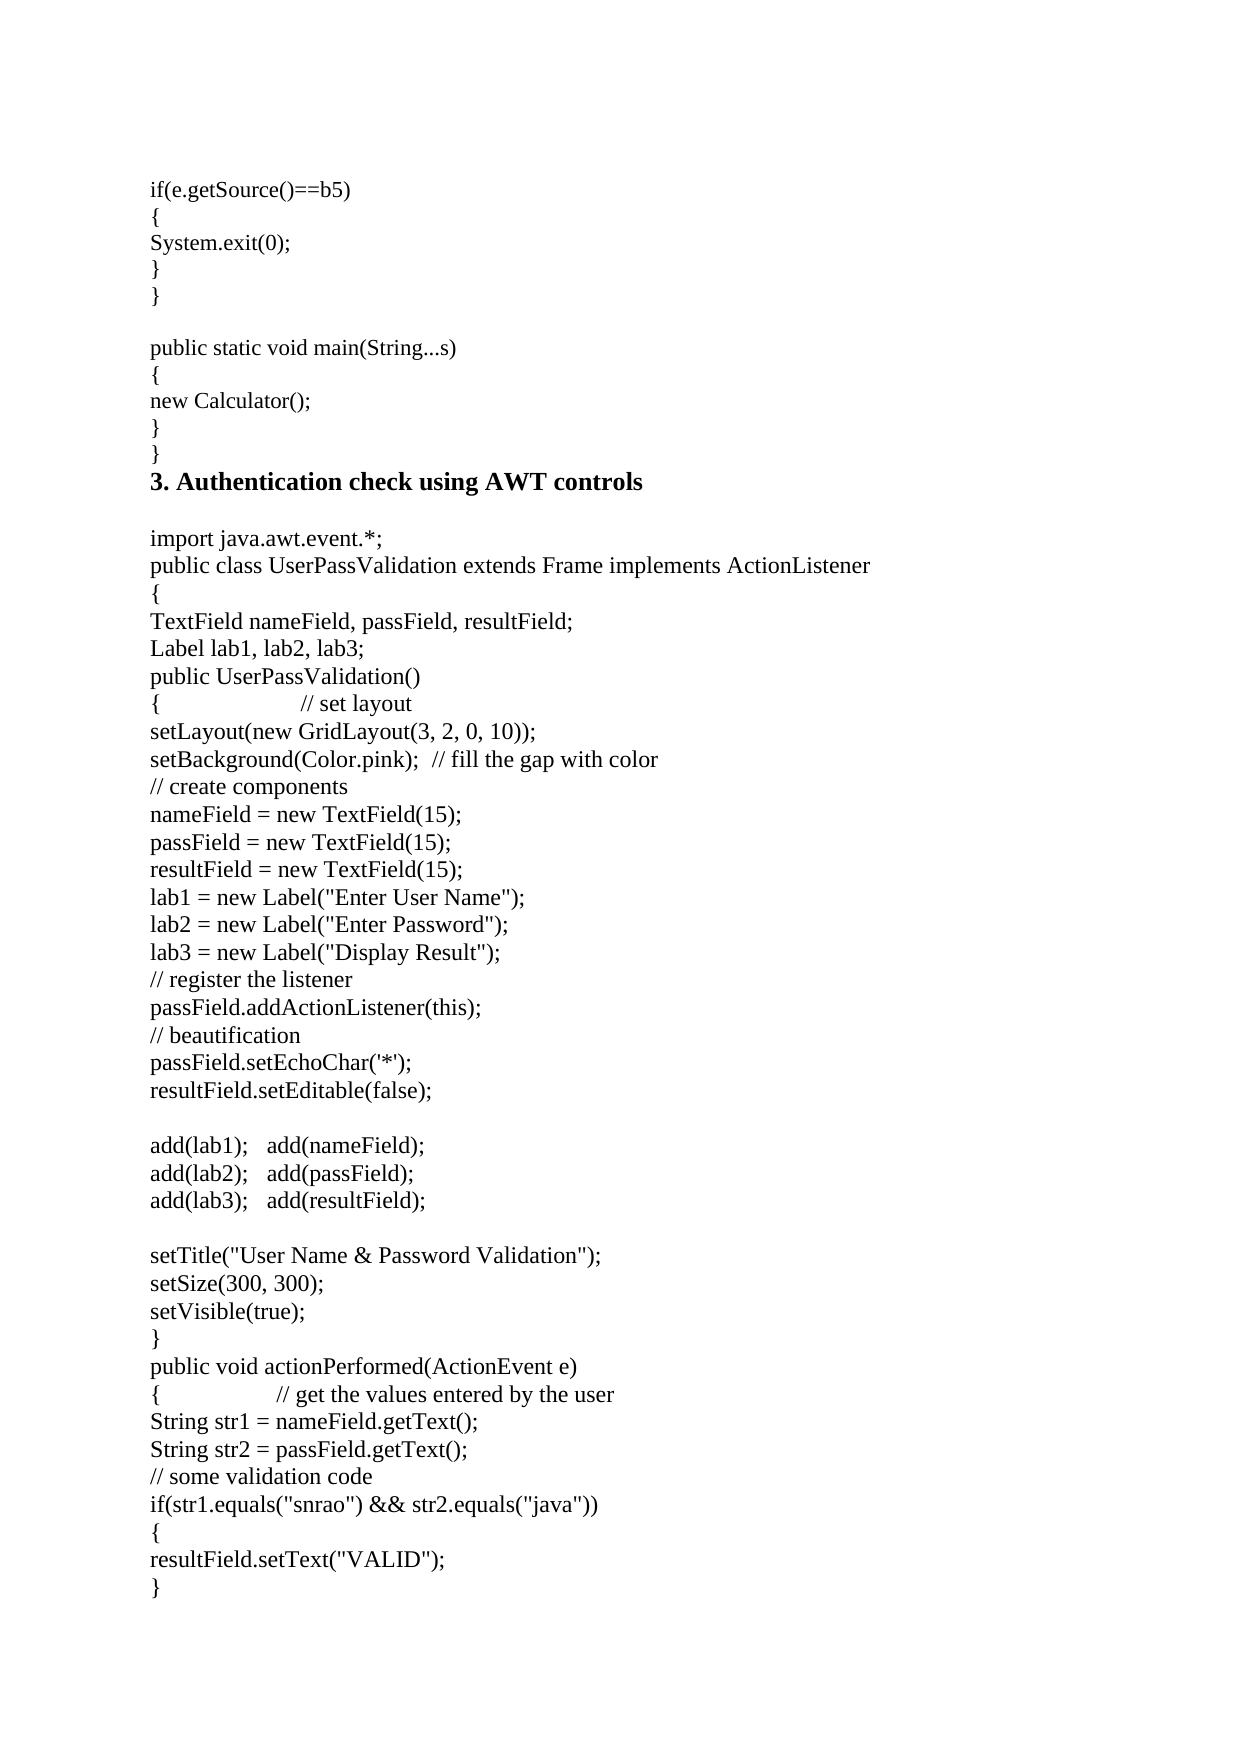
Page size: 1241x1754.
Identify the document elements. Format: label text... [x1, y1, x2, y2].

text resultField.setText("VALID"); [150, 1545, 1090, 1573]
text nameField = new TextField(15); [150, 800, 1090, 827]
text if(str1.equals("snrao") && str2.equals("java")) [150, 1490, 1090, 1518]
text String str1 = nameField.getText(); [150, 1407, 1090, 1435]
text add(lab2); add(passField); [150, 1159, 1090, 1186]
text public UserPassValidation() [150, 662, 1090, 689]
text passField.addActionListener(this); [150, 993, 1090, 1021]
text lab3 = new Label("Display Result"); [150, 938, 1090, 966]
text { // set layout [150, 689, 1090, 717]
text } [150, 282, 1090, 308]
text String str2 = passField.getText(); [150, 1435, 1090, 1462]
text } [150, 1324, 1090, 1352]
text new Calculator(); [150, 387, 1090, 413]
text passField = new TextField(15); [150, 827, 1090, 855]
text public static void main(String...s) [150, 334, 1090, 361]
text } [150, 440, 1090, 466]
text lab1 = new Label("Enter User Name"); [150, 883, 1090, 910]
text // register the listener [150, 966, 1090, 993]
text } [150, 1573, 1090, 1600]
text TextField nameField, passField, resultField; [150, 607, 1090, 634]
text public void actionPerformed(ActionEvent e) [150, 1352, 1090, 1379]
text } [150, 413, 1090, 440]
text setSize(300, 300); [150, 1269, 1090, 1297]
text // create components [150, 772, 1090, 800]
text { [150, 1518, 1090, 1545]
text setBackground(Color.pink); // fill the gap with color [150, 745, 1090, 772]
text if(e.getSource()==b5) [150, 176, 1090, 203]
text { [150, 203, 1090, 229]
text setLayout(new GridLayout(3, 2, 0, 10)); [150, 717, 1090, 745]
text add(lab1); add(nameField); [150, 1131, 1090, 1159]
text public class UserPassValidation extends Frame implements ActionListener [150, 551, 1090, 579]
text { [150, 361, 1090, 387]
text resultField.setEditable(false); [150, 1076, 1090, 1103]
text // some validation code [150, 1462, 1090, 1490]
text passField.setEchoChar('*'); [150, 1048, 1090, 1076]
text Label lab1, lab2, lab3; [150, 634, 1090, 662]
text resultField = new TextField(15); [150, 855, 1090, 883]
text setTitle("User Name & Password Validation"); [150, 1242, 1090, 1269]
text } [150, 255, 1090, 282]
text // beautification [150, 1021, 1090, 1048]
text System.exit(0); [150, 229, 1090, 255]
text { [150, 579, 1090, 607]
text 3. Authentication check using AWT controls [150, 466, 1090, 496]
text { // get the values entered by the user [150, 1379, 1090, 1407]
text add(lab3); add(resultField); [150, 1186, 1090, 1214]
text setVisible(true); [150, 1297, 1090, 1324]
text import java.awt.event.*; [150, 524, 1090, 551]
text lab2 = new Label("Enter Password"); [150, 910, 1090, 938]
